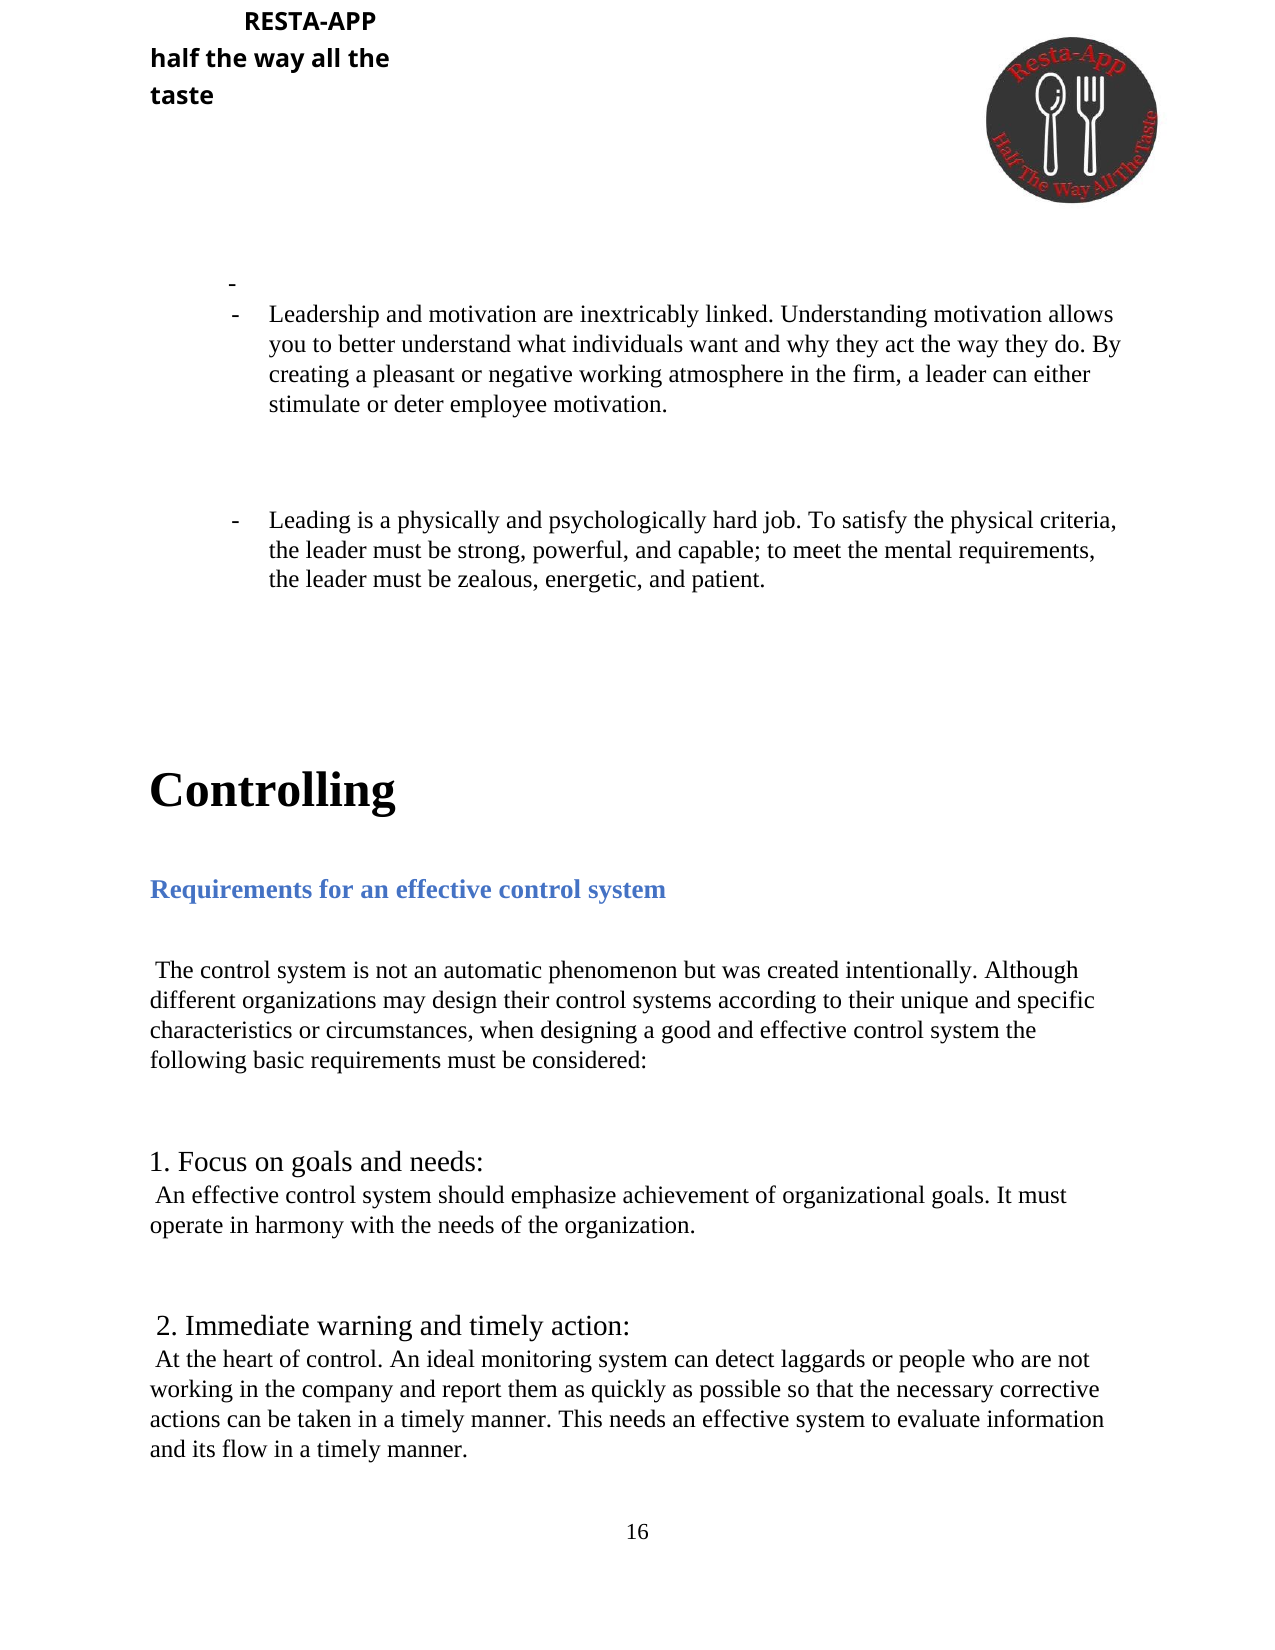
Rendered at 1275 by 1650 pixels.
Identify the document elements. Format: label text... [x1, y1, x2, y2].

text - [150, 268, 1124, 297]
text An effective control system should emphasize achievement of organizational goals. It must operate in harmony with the needs of the organization. [148, 1180, 1124, 1238]
subtitle 1. Focus on goals and needs: [148, 1144, 1124, 1177]
picture [890, 3, 1220, 255]
subtitle 2. Immediate warning and timely action: [148, 1308, 1124, 1342]
text At the heart of control. An ideal monitoring system can detect laggards or people who are not working in the company and report them as quickly as possible so that the necessary corrective actions can be taken in a timely manner. This needs an effective system to evaluate information and its flow in a timely manner. [148, 1344, 1124, 1463]
subtitle Controlling [148, 759, 1124, 817]
list Leading is a physically and psychologically hard job. To satisfy the physical criteria, the leader must be strong, powerful, and capable; to meet the mental requirements, the leader must be zealous, energetic, and patient. [231, 505, 1124, 593]
list Leadership and motivation are inextricably linked. Understanding motivation allows you to better understand what individuals want and why they act the way they do. By creating a pleasant or negative working atmosphere in the firm, a leader can either stimulate or deter employee motivation. [231, 299, 1124, 418]
text The control system is not an automatic phenomenon but was created intentionally. Although different organizations may design their control systems according to their unique and specific characteristics or circumstances, when designing a good and effective control system the following basic requirements must be considered: [148, 955, 1124, 1074]
subtitle Requirements for an effective control system [150, 873, 1124, 904]
